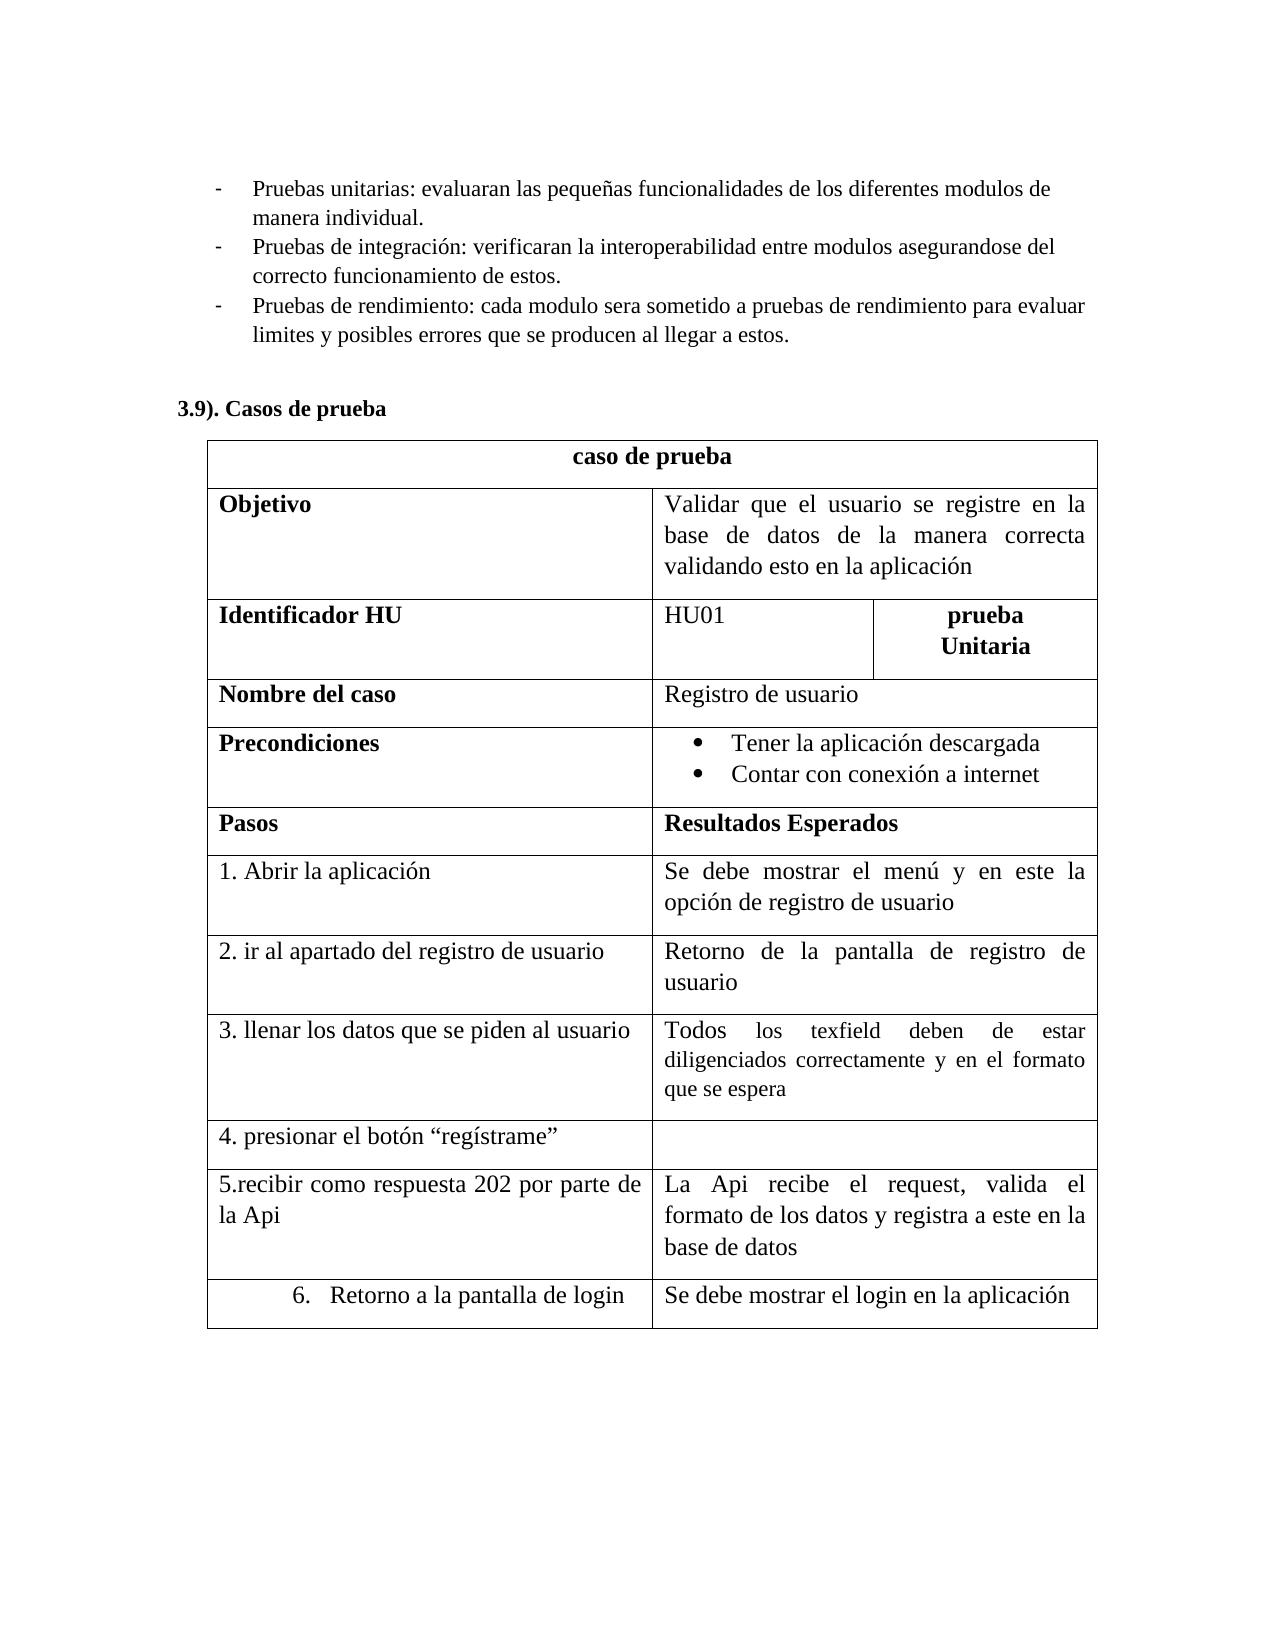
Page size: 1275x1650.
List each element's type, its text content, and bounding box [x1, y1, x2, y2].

text 3.9). Casos de prueba [177, 395, 1098, 421]
table_cell [653, 1121, 1097, 1168]
table_cell Se debe mostrar el login en la aplicación [653, 1280, 1097, 1328]
table_cell Se debe mostrar el menú y en este la opción de registro de usuario [653, 856, 1097, 935]
table_cell Registro de usuario [653, 680, 1097, 727]
table_cell Retorno a la pantalla de login [208, 1280, 652, 1328]
table_cell 1. Abrir la aplicación [208, 856, 652, 935]
table_cell HU01 [653, 600, 873, 678]
table_cell 5.recibir como respuesta 202 por parte de la Api [208, 1170, 652, 1279]
table_cell Retorno de la pantalla de registro de usuario [653, 936, 1097, 1014]
table_cell Precondiciones [208, 728, 652, 807]
table_cell Objetivo [208, 489, 652, 599]
table_cell 4. presionar el botón “regístrame” [208, 1121, 652, 1168]
table_header caso de prueba [208, 441, 1097, 488]
list Pruebas de rendimiento: cada modulo sera sometido a pruebas de rendimiento para evaluar limites y posibles errores que se producen al llegar a estos. [215, 291, 1098, 347]
table_cell Resultados Esperados [653, 808, 1097, 855]
table_cell prueba Unitaria [874, 600, 1097, 678]
table_cell Pasos [208, 808, 652, 855]
list Pruebas de integración: verificaran la interoperabilidad entre modulos asegurandose del correcto funcionamiento de estos. [215, 232, 1098, 289]
table_cell La Api recibe el request, valida el formato de los datos y registra a este en la base de datos [653, 1170, 1097, 1279]
table_cell Nombre del caso [208, 680, 652, 727]
table_cell Tener la aplicación descargada Contar con conexión a internet [653, 728, 1097, 807]
table_cell 3. llenar los datos que se piden al usuario [208, 1015, 652, 1120]
table_cell Identificador HU [208, 600, 652, 678]
table_cell Validar que el usuario se registre en la base de datos de la manera correcta validando esto en la aplicación [653, 489, 1097, 599]
list Pruebas unitarias: evaluaran las pequeñas funcionalidades de los diferentes modulos de manera individual. [215, 174, 1098, 230]
table_cell 2. ir al apartado del registro de usuario [208, 936, 652, 1014]
table_cell Todos los texfield deben de estar diligenciados correctamente y en el formato que se espera [653, 1015, 1097, 1120]
